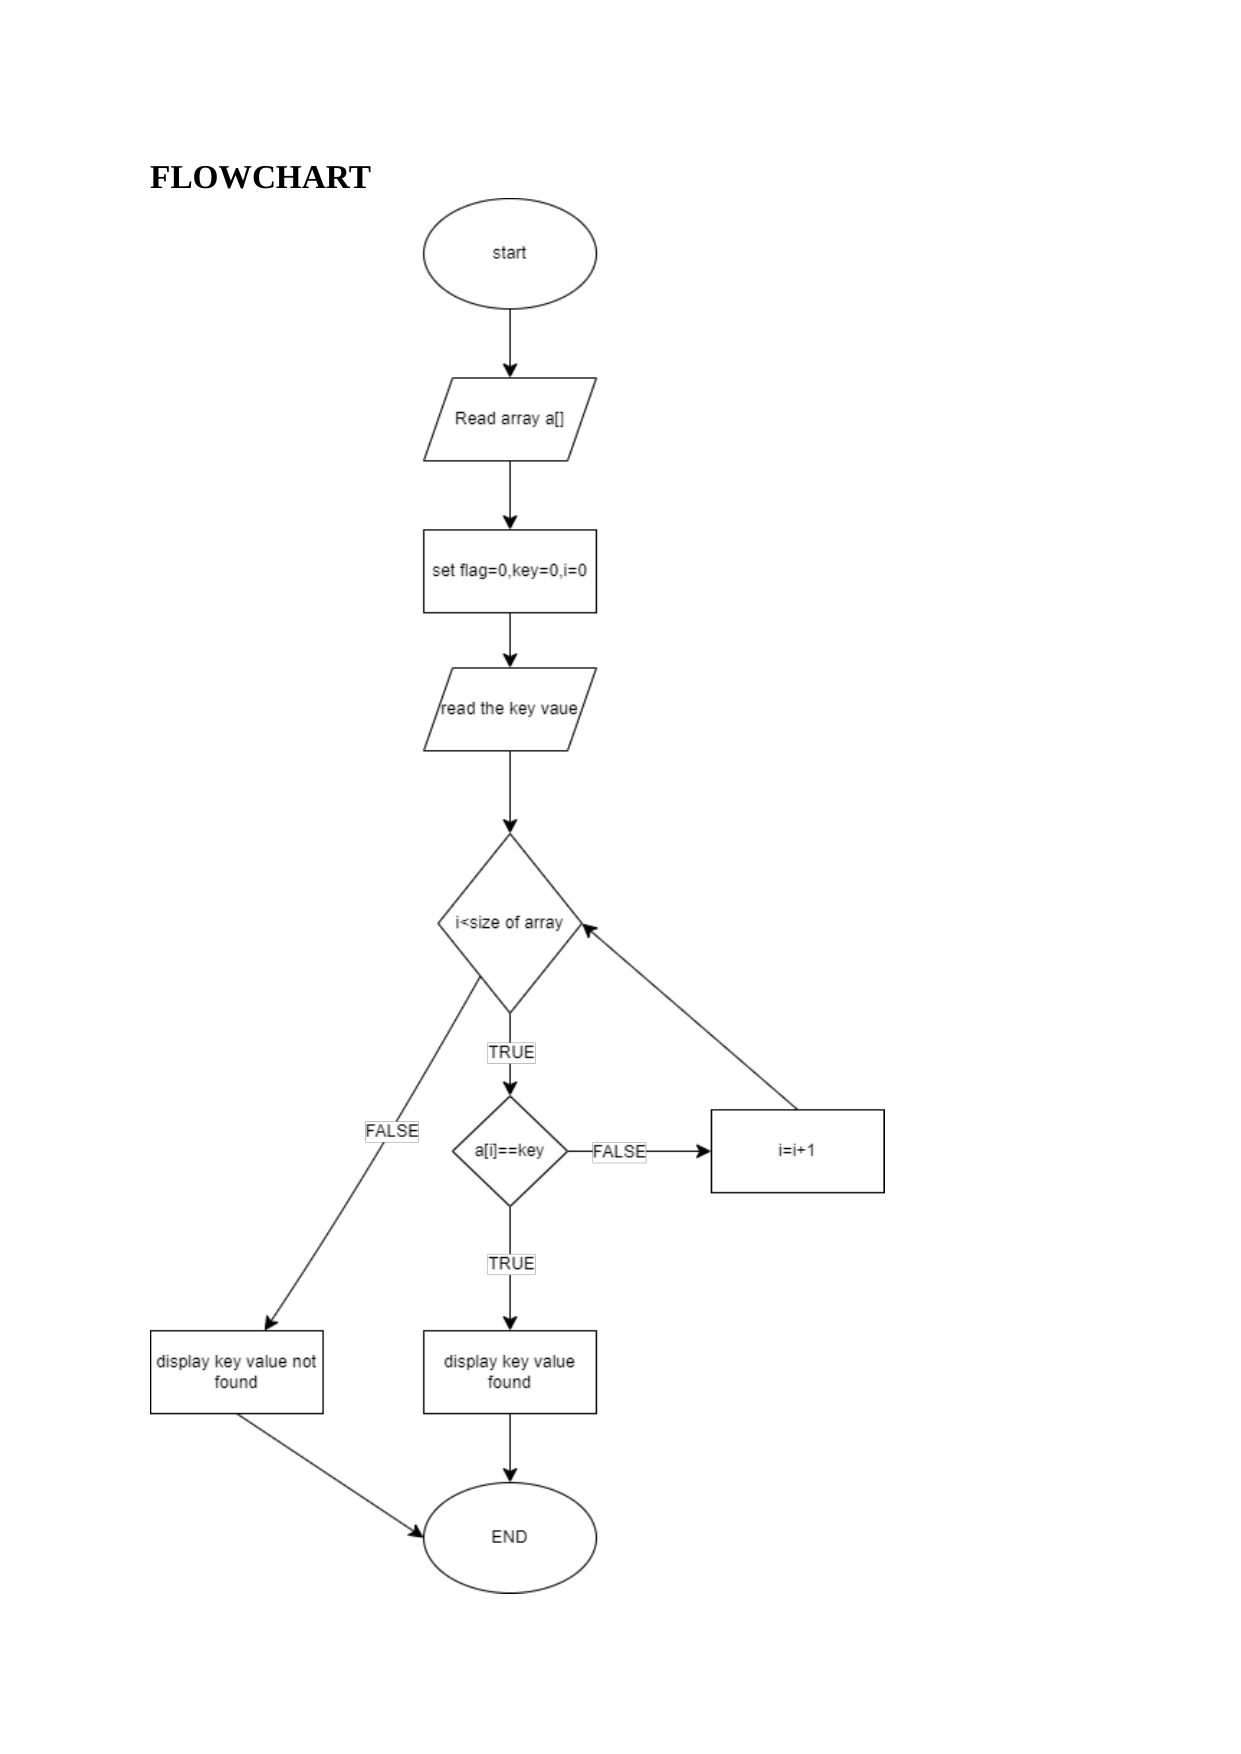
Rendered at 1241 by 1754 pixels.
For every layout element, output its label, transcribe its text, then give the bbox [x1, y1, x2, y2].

picture [150, 198, 885, 1594]
